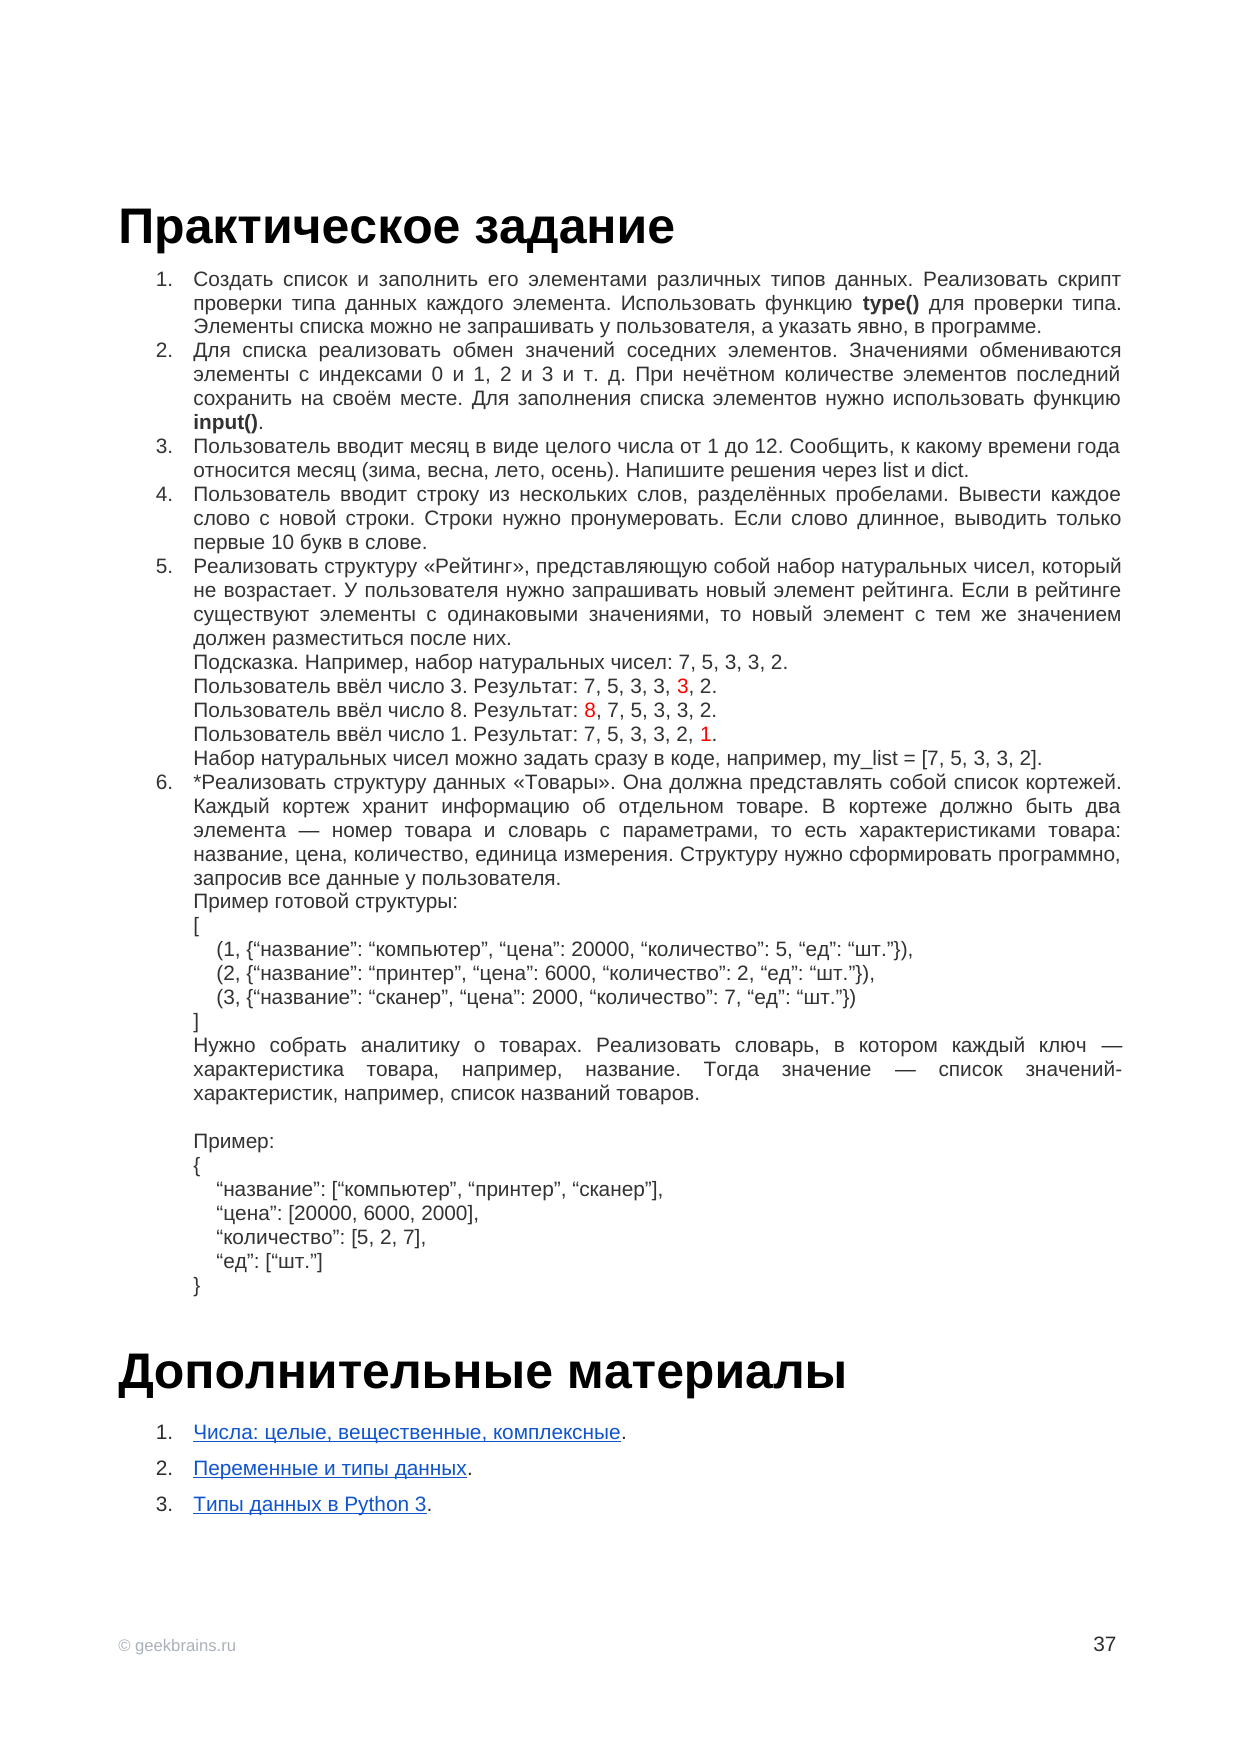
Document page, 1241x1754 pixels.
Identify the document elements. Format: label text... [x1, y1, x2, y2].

text Пользователь ввёл число 3. Результат: 7, 5, 3, 3, 3, 2. [193, 674, 1122, 698]
text Пользователь ввёл число 8. Результат: 8, 7, 5, 3, 3, 2. [193, 698, 1122, 722]
list Числа: целые, вещественные, комплексные. [156, 1420, 1122, 1444]
list Для списка реализовать обмен значений соседних элементов. Значениями обмениваются элементы с индексами 0 и 1, 2 и 3 и т. д. При нечётном количестве элементов последний сохранить на своём месте. Для заполнения списка элементов нужно использовать функцию input(). [156, 338, 1122, 434]
text “цена”: [20000, 6000, 2000], [193, 1201, 1122, 1225]
text } [193, 1273, 1122, 1297]
text ] [193, 1009, 1122, 1033]
text Пользователь ввёл число 1. Результат: 7, 5, 3, 3, 2, 1. [193, 722, 1122, 746]
text Подсказка. Например, набор натуральных чисел: 7, 5, 3, 3, 2. [193, 650, 1122, 674]
text “ед”: [“шт.”] [193, 1249, 1122, 1273]
text (2, {“название”: “принтер”, “цена”: 6000, “количество”: 2, “eд”: “шт.”}), [193, 961, 1122, 985]
text Нужно собрать аналитику о товарах. Реализовать словарь, в котором каждый ключ — характеристика товара, например, название. Тогда значение — список значений-характеристик, например, список названий товаров. [193, 1033, 1122, 1105]
text Пример: [193, 1129, 1122, 1153]
list Реализовать структуру «Рейтинг», представляющую собой набор натуральных чисел, который не возрастает. У пользователя нужно запрашивать новый элемент рейтинга. Если в рейтинге существуют элементы с одинаковыми значениями, то новый элемент с тем же значением должен разместиться после них. [156, 554, 1122, 650]
list *Реализовать структуру данных «Товары». Она должна представлять собой список кортежей. Каждый кортеж хранит информацию об отдельном товаре. В кортеже должно быть два элемента — номер товара и словарь с параметрами, то есть характеристиками товара: название, цена, количество, единица измерения. Структуру нужно сформировать программно, запросив все данные у пользователя. [156, 769, 1122, 889]
list Пользователь вводит строку из нескольких слов, разделённых пробелами. Вывести каждое слово с новой строки. Строки нужно пронумеровать. Если слово длинное, выводить только первые 10 букв в слове. [156, 482, 1122, 554]
list Типы данных в Python 3. [156, 1492, 1122, 1516]
subtitle Дополнительные материалы [118, 1341, 1122, 1399]
text Пример готовой структуры: [193, 889, 1122, 913]
text Набор натуральных чисел можно задать сразу в коде, например, my_list = [7, 5, 3, 3, 2]. [193, 746, 1122, 769]
list Пользователь вводит месяц в виде целого числа от 1 до 12. Сообщить, к какому времени года относится месяц (зима, весна, лето, осень). Напишите решения через list и dict. [156, 434, 1122, 482]
subtitle Практическое задание [118, 196, 1122, 254]
list Переменные и типы данных. [156, 1456, 1122, 1479]
text (3, {“название”: “сканер”, “цена”: 2000, “количество”: 7, “eд”: “шт.”}) [193, 985, 1122, 1009]
text (1, {“название”: “компьютер”, “цена”: 20000, “количество”: 5, “eд”: “шт.”}), [193, 937, 1122, 961]
text “количество”: [5, 2, 7], [193, 1225, 1122, 1249]
text [ [193, 913, 1122, 937]
list Создать список и заполнить его элементами различных типов данных. Реализовать скрипт проверки типа данных каждого элемента. Использовать функцию type() для проверки типа. Элементы списка можно не запрашивать у пользователя, а указать явно, в программе. [156, 266, 1122, 338]
text “название”: [“компьютер”, “принтер”, “сканер”], [193, 1177, 1122, 1201]
text { [193, 1153, 1122, 1177]
